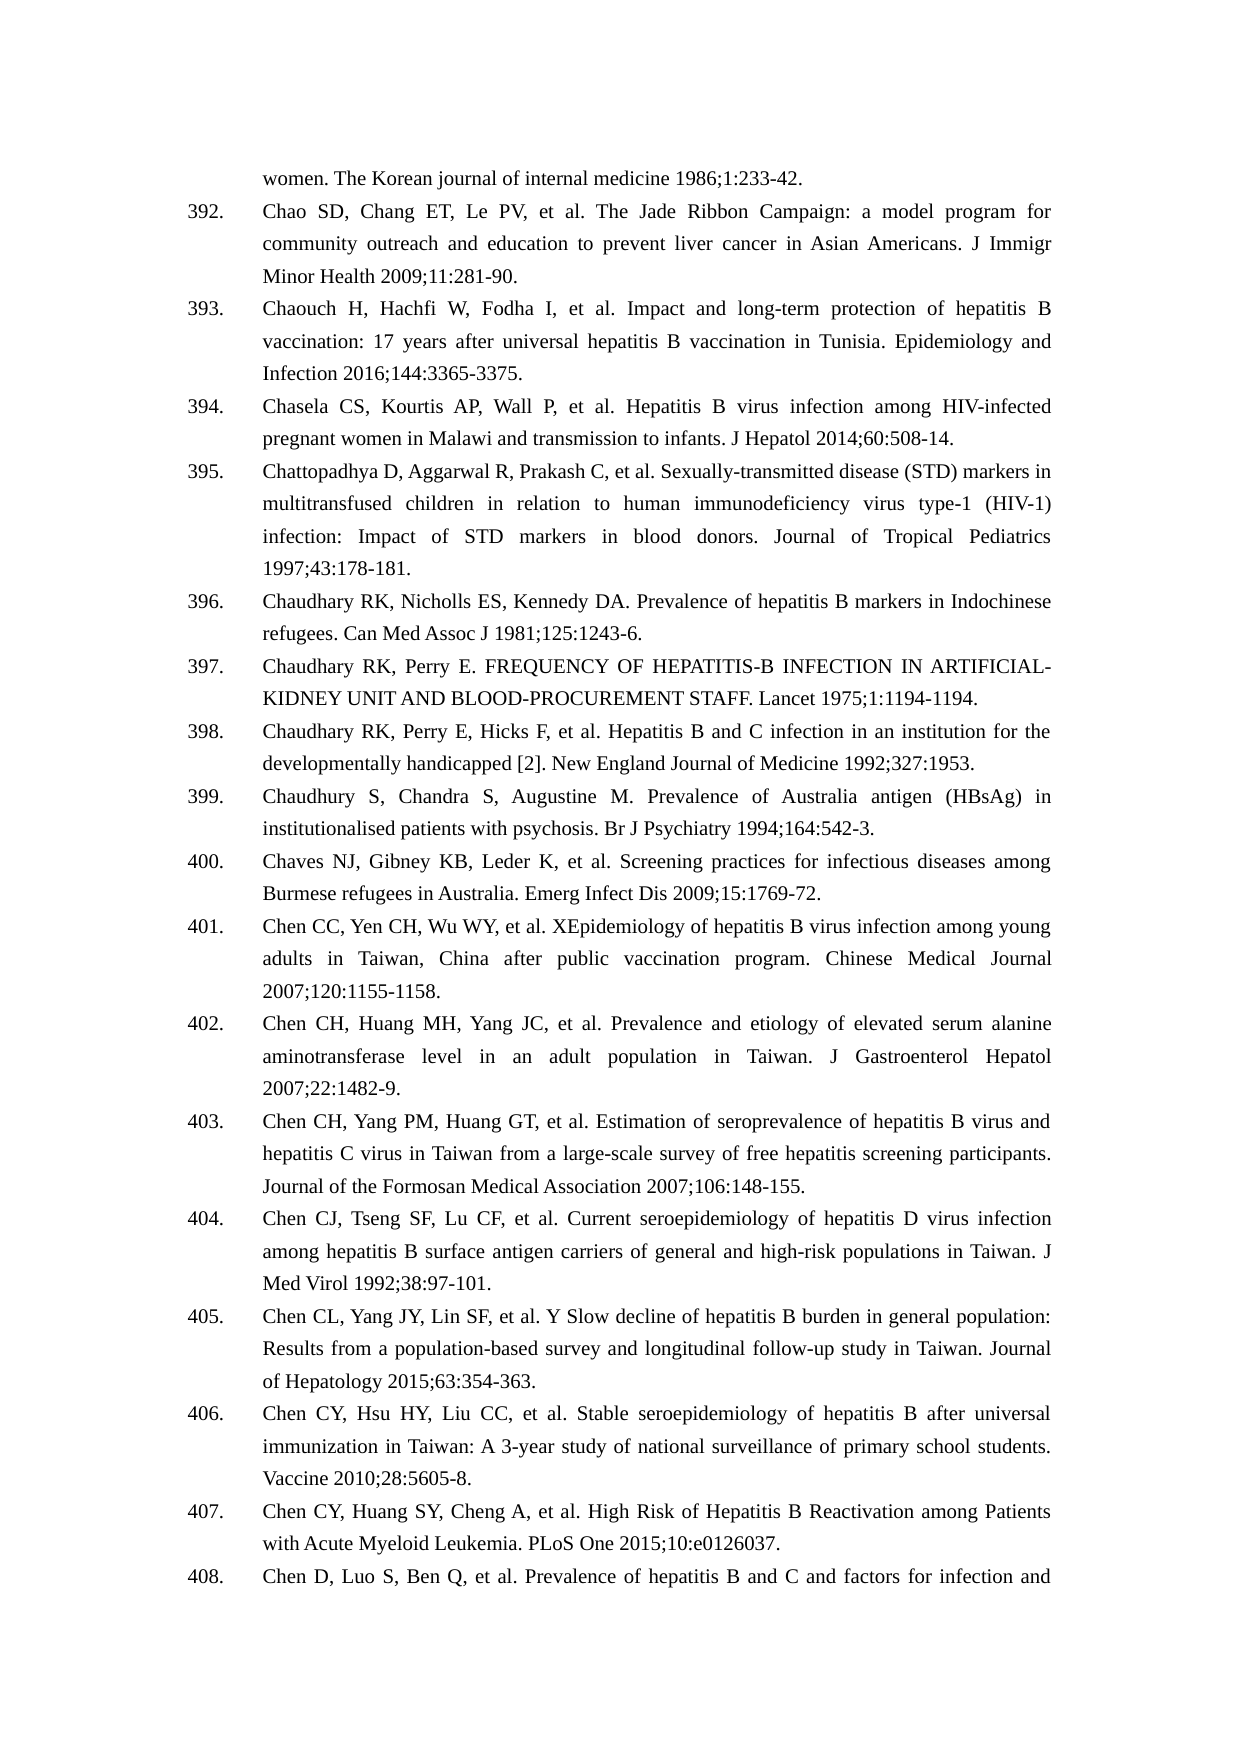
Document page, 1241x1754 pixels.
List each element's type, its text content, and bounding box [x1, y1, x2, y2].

text 403. Chen CH, Yang PM, Huang GT, et al. Estimation of seroprevalence of hepatitis B virus and hepatitis C virus in Taiwan from a large-scale survey of free hepatitis screening participants. Journal of the Formosan Medical Association 2007;106:148-155. [187, 1104, 1053, 1202]
text 400. Chaves NJ, Gibney KB, Leder K, et al. Screening practices for infectious diseases among Burmese refugees in Australia. Emerg Infect Dis 2009;15:1769-72. [187, 844, 1053, 909]
text 404. Chen CJ, Tseng SF, Lu CF, et al. Current seroepidemiology of hepatitis D virus infection among hepatitis B surface antigen carriers of general and high-risk populations in Taiwan. J Med Virol 1992;38:97-101. [187, 1202, 1053, 1299]
text 405. Chen CL, Yang JY, Lin SF, et al. Y Slow decline of hepatitis B burden in general population: Results from a population-based survey and longitudinal follow-up study in Taiwan. Journal of Hepatology 2015;63:354-363. [187, 1299, 1053, 1397]
text 392. Chao SD, Chang ET, Le PV, et al. The Jade Ribbon Campaign: a model program for community outreach and education to prevent liver cancer in Asian Americans. J Immigr Minor Health 2009;11:281-90. [187, 194, 1053, 292]
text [187, 1559, 1053, 1592]
text 399. Chaudhury S, Chandra S, Augustine M. Prevalence of Australia antigen (HBsAg) in institutionalised patients with psychosis. Br J Psychiatry 1994;164:542-3. [187, 779, 1053, 844]
text 396. Chaudhary RK, Nicholls ES, Kennedy DA. Prevalence of hepatitis B markers in Indochinese refugees. Can Med Assoc J 1981;125:1243-6. [187, 584, 1053, 649]
text 406. Chen CY, Hsu HY, Liu CC, et al. Stable seroepidemiology of hepatitis B after universal immunization in Taiwan: A 3-year study of national surveillance of primary school students. Vaccine 2010;28:5605-8. [187, 1397, 1053, 1494]
text 402. Chen CH, Huang MH, Yang JC, et al. Prevalence and etiology of elevated serum alanine aminotransferase level in an adult population in Taiwan. J Gastroenterol Hepatol 2007;22:1482-9. [187, 1007, 1053, 1104]
text 407. Chen CY, Huang SY, Cheng A, et al. High Risk of Hepatitis B Reactivation among Patients with Acute Myeloid Leukemia. PLoS One 2015;10:e0126037. [187, 1494, 1053, 1559]
text 397. Chaudhary RK, Perry E. FREQUENCY OF HEPATITIS-B INFECTION IN ARTIFICIAL-KIDNEY UNIT AND BLOOD-PROCUREMENT STAFF. Lancet 1975;1:1194-1194. [187, 649, 1053, 714]
text 398. Chaudhary RK, Perry E, Hicks F, et al. Hepatitis B and C infection in an institution for the developmentally handicapped [2]. New England Journal of Medicine 1992;327:1953. [187, 714, 1053, 779]
text 401. Chen CC, Yen CH, Wu WY, et al. XEpidemiology of hepatitis B virus infection among young adults in Taiwan, China after public vaccination program. Chinese Medical Journal 2007;120:1155-1158. [187, 909, 1053, 1007]
text 394. Chasela CS, Kourtis AP, Wall P, et al. Hepatitis B virus infection among HIV-infected pregnant women in Malawi and transmission to infants. J Hepatol 2014;60:508-14. [187, 389, 1053, 454]
text 393. Chaouch H, Hachfi W, Fodha I, et al. Impact and long-term protection of hepatitis B vaccination: 17 years after universal hepatitis B vaccination in Tunisia. Epidemiology and Infection 2016;144:3365-3375. [187, 292, 1053, 389]
text 395. Chattopadhya D, Aggarwal R, Prakash C, et al. Sexually-transmitted disease (STD) markers in multitransfused children in relation to human immunodeficiency virus type-1 (HIV-1) infection: Impact of STD markers in blood donors. Journal of Tropical Pediatrics 1997;43:178-181. [187, 454, 1053, 584]
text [187, 162, 1053, 194]
